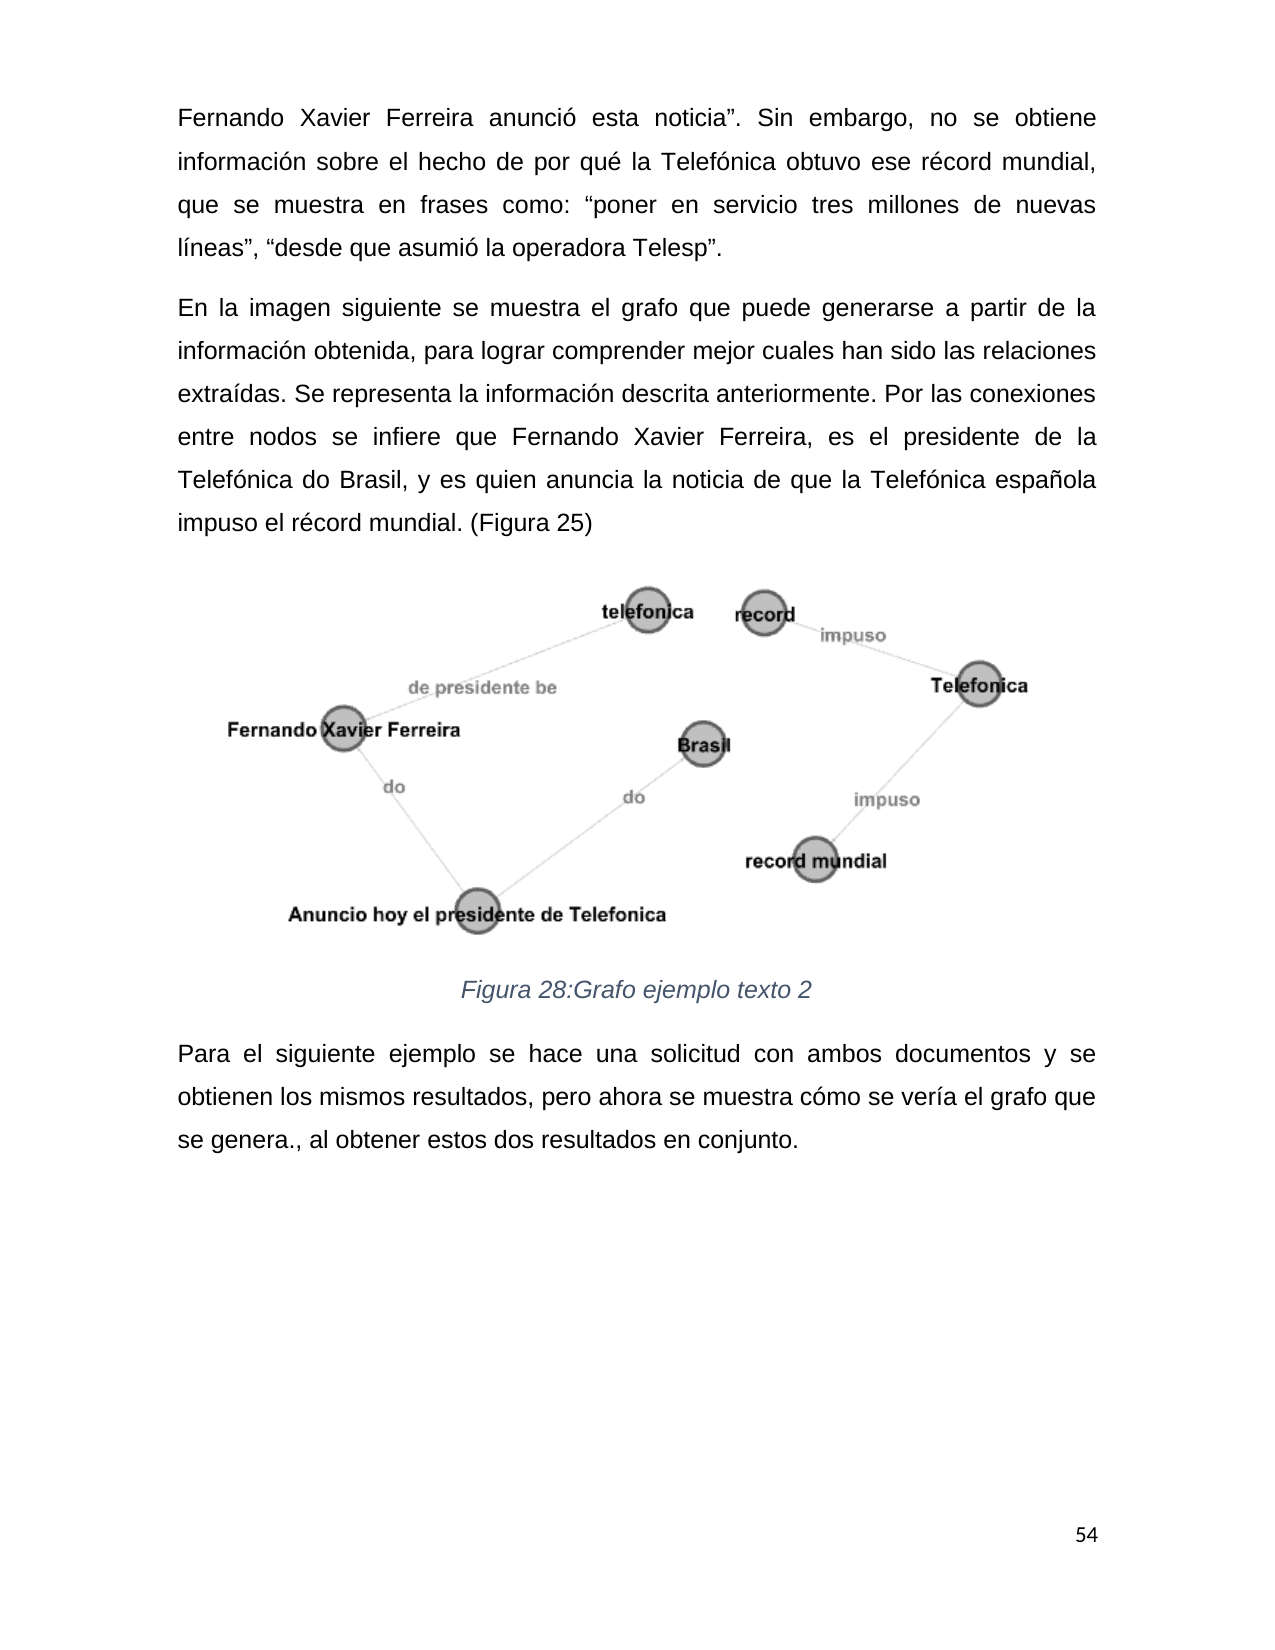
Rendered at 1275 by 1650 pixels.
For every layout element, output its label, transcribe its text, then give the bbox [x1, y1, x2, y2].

text Para el siguiente ejemplo se hace una solicitud con ambos documentos y se obtienen los mismos resultados, pero ahora se muestra cómo se vería el grafo que se genera., al obtener estos dos resultados en conjunto. [177, 1039, 1098, 1154]
text Figura 28:Grafo ejemplo texto 2 [177, 975, 1098, 1004]
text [177, 103, 1098, 262]
text En la imagen siguiente se muestra el grafo que puede generarse a partir de la información obtenida, para lograr comprender mejor cuales han sido las relaciones extraídas. Se representa la información descrita anteriormente. Por las conexiones entre nodos se infiere que Fernando Xavier Ferreira, es el presidente de la Telefónica do Brasil, y es quien anuncia la noticia de que la Telefónica española impuso el récord mundial. (Figura 25) [177, 293, 1098, 537]
picture [177, 568, 1098, 957]
